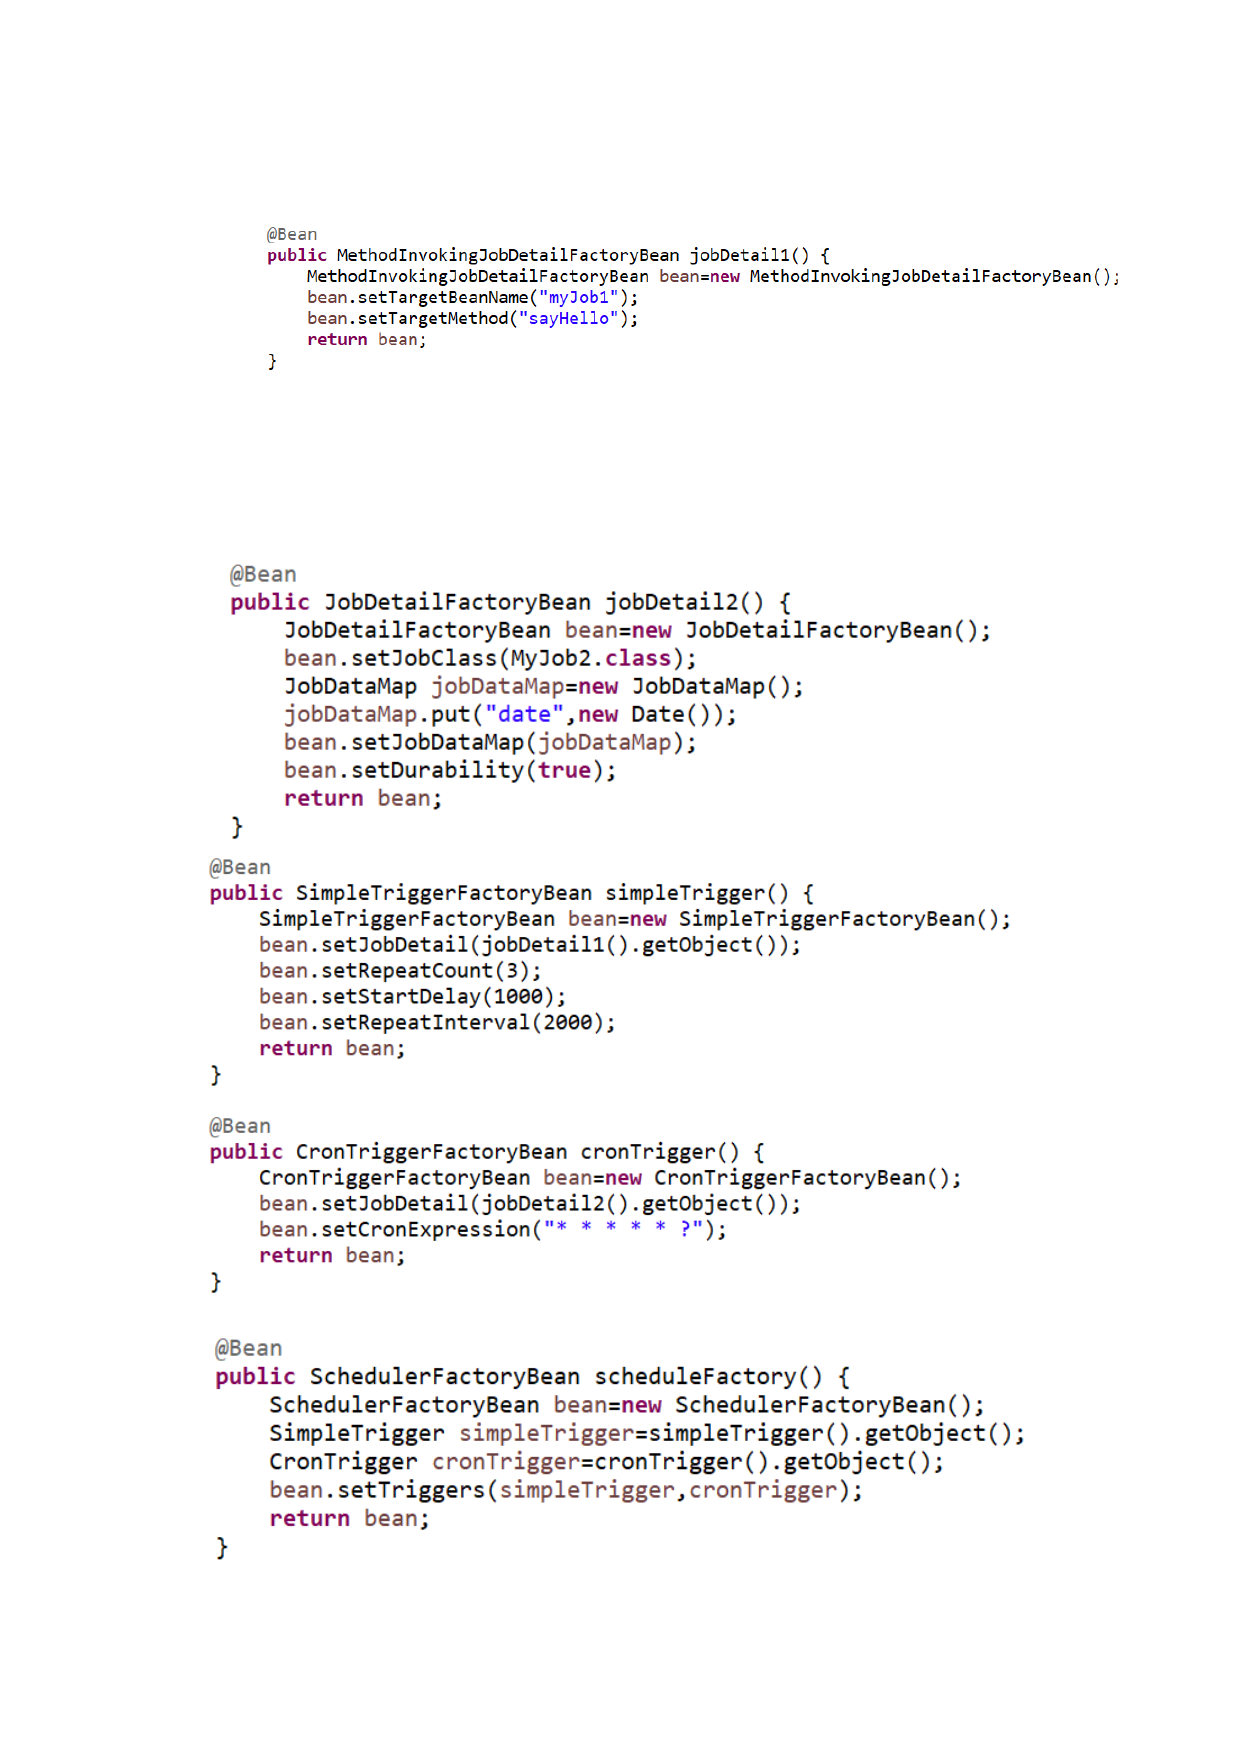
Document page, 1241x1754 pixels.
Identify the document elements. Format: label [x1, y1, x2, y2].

picture [252, 209, 1118, 388]
picture [186, 555, 1072, 1304]
picture [187, 1325, 1053, 1573]
